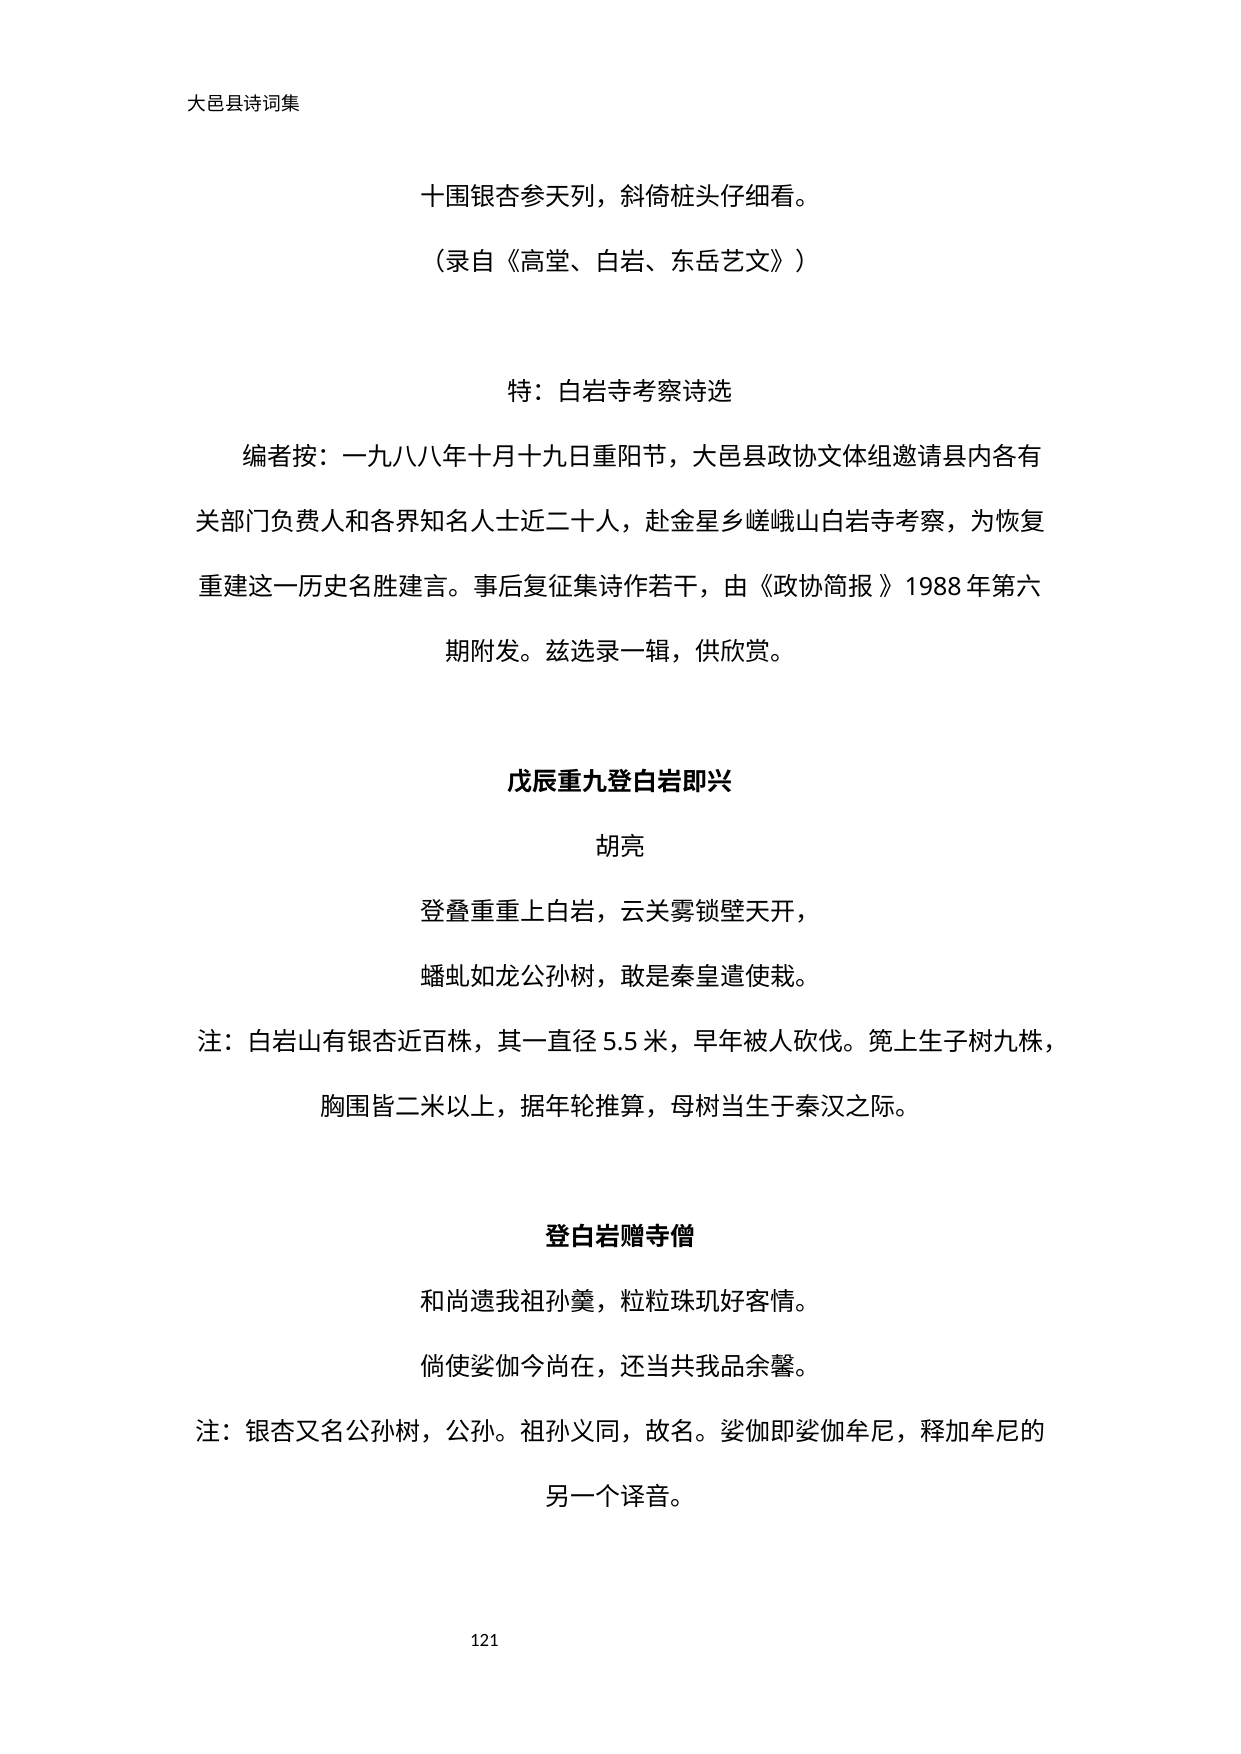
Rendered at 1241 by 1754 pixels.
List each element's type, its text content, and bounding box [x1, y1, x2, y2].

text 胡亮 [187, 812, 1053, 877]
text 十围银杏参天列，斜倚桩头仔细看。 [187, 162, 1053, 227]
text 和尚遗我祖孙羹，粒粒珠玑好客情。 [187, 1267, 1053, 1332]
text 登叠重重上白岩，云关雾锁壁天开， [187, 877, 1053, 942]
text （录自《高堂、白岩、东岳艺文》） [187, 227, 1053, 292]
text 倘使娑伽今尚在，还当共我品余馨。 [187, 1332, 1053, 1397]
text 注：白岩山有银杏近百株，其一直径5.5米，早年被人砍伐。篼上生子树九株，胸围皆二米以上，据年轮推算，母树当生于秦汉之际。 [187, 1007, 1053, 1137]
text 注：银杏又名公孙树，公孙。祖孙义同，故名。娑伽即娑伽牟尼，释加牟尼的另一个译音。 [187, 1397, 1053, 1527]
text 蟠虬如龙公孙树，敢是秦皇遣使栽。 [187, 942, 1053, 1007]
text 戊辰重九登白岩即兴 [187, 747, 1053, 812]
text 登白岩赠寺僧 [187, 1202, 1053, 1267]
text 编者按：一九八八年十月十九日重阳节，大邑县政协文体组邀请县内各有关部门负费人和各界知名人士近二十人，赴金星乡嵯峨山白岩寺考察，为恢复重建这一历史名胜建言。事后复征集诗作若干，由《政协简报 》1988年第六期附发。兹选录一辑，供欣赏。 [187, 422, 1053, 682]
text 特：白岩寺考察诗选 [187, 357, 1053, 422]
